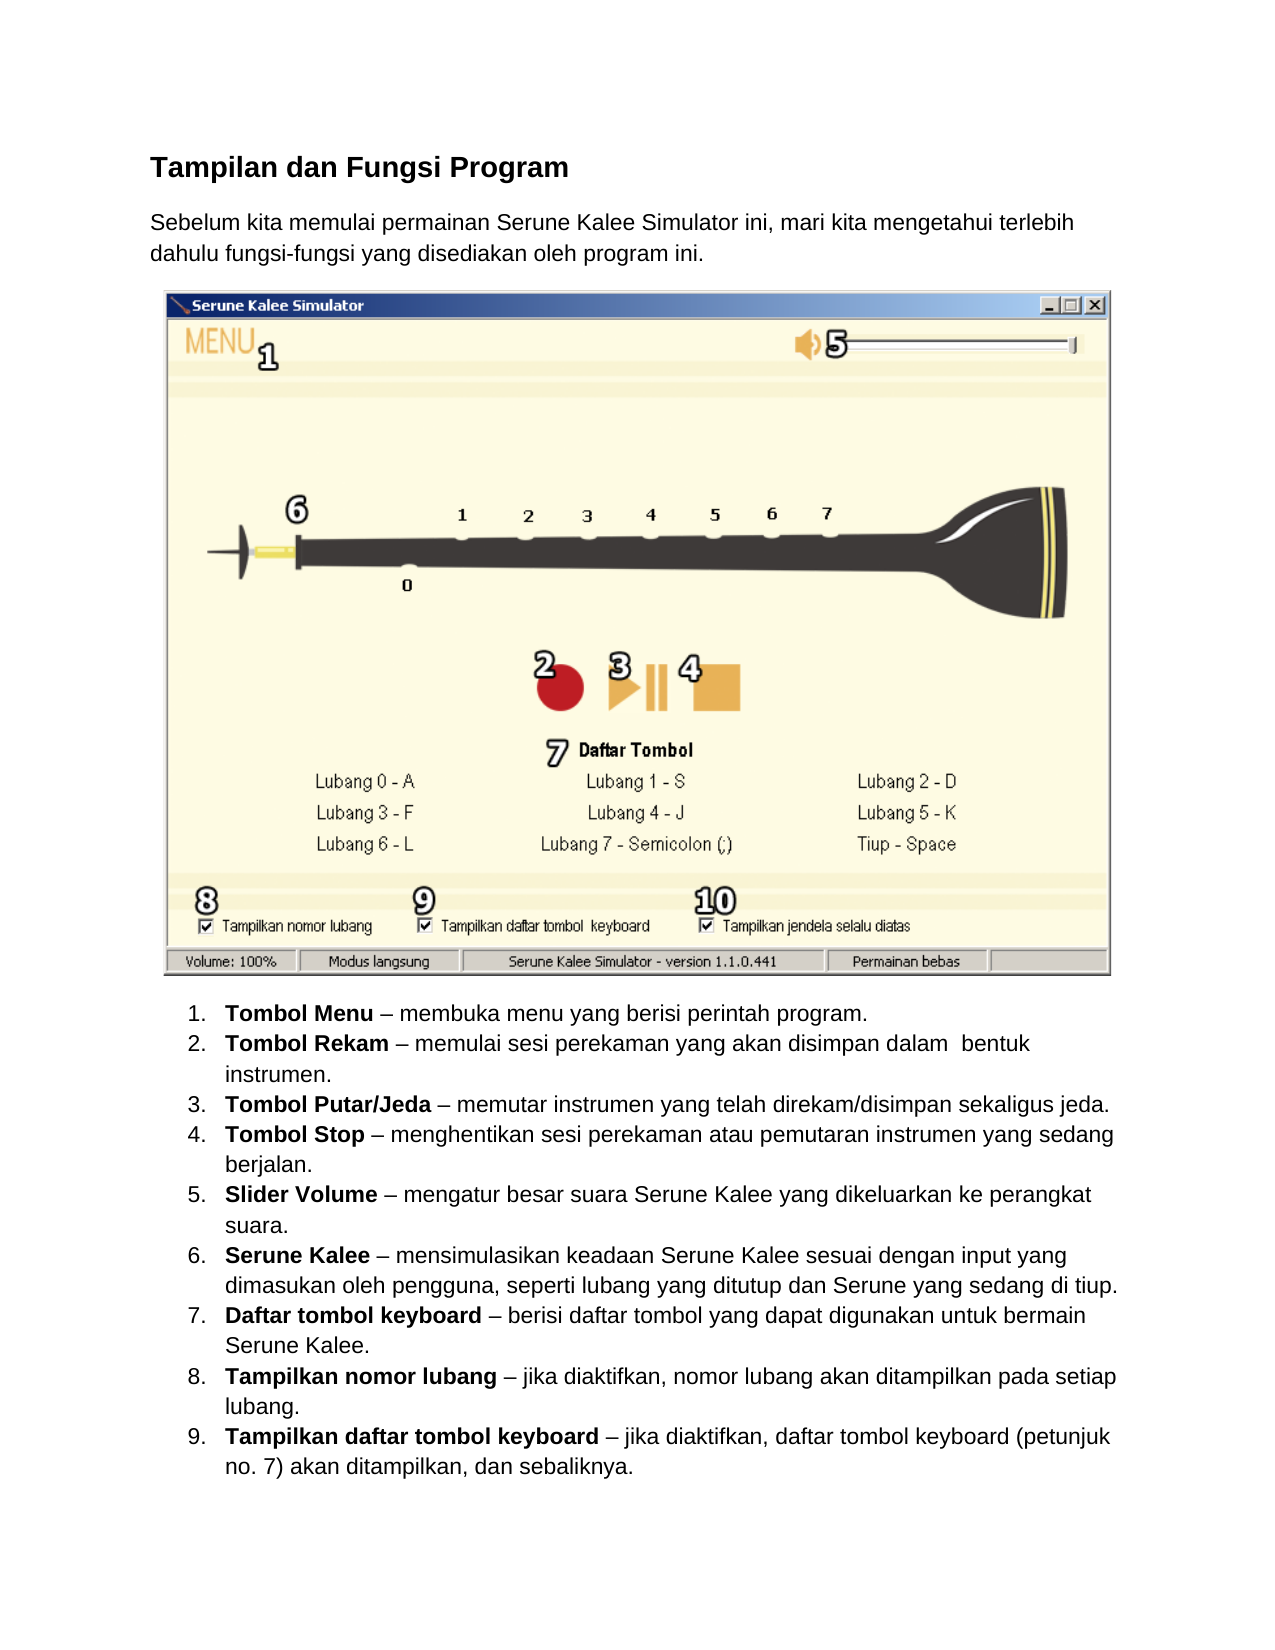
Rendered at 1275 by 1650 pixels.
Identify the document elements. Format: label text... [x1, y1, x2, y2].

text Tampilan dan Fungsi Program [150, 150, 1125, 183]
list Tampilkan daftar tombol keyboard – jika diaktifkan, daftar tombol keyboard (petunjuk no. 7) akan ditampilkan, dan sebaliknya. [187, 1423, 1125, 1480]
list Daftar tombol keyboard – berisi daftar tombol yang dapat digunakan untuk bermain Serune Kalee. [187, 1302, 1125, 1359]
list Slider Volume – mengatur besar suara Serune Kalee yang dikeluarkan ke perangkat suara. [187, 1181, 1125, 1238]
list Tombol Menu – membuka menu yang berisi perintah program. [187, 1000, 1125, 1027]
list Tombol Stop – menghentikan sesi perekaman atau pemutaran instrumen yang sedang berjalan. [187, 1121, 1125, 1178]
picture [163, 290, 1112, 976]
list Tombol Rekam – memulai sesi perekaman yang akan disimpan dalam bentuk instrumen. [187, 1030, 1125, 1087]
list Tombol Putar/Jeda – memutar instrumen yang telah direkam/disimpan sekaligus jeda. [187, 1091, 1125, 1117]
list Tampilkan nomor lubang – jika diaktifkan, nomor lubang akan ditampilkan pada setiap lubang. [187, 1363, 1125, 1419]
text Sebelum kita memulai permainan Serune Kalee Simulator ini, mari kita mengetahui terlebih dahulu fungsi-fungsi yang disediakan oleh program ini. [150, 209, 1125, 266]
list Serune Kalee – mensimulasikan keadaan Serune Kalee sesuai dengan input yang dimasukan oleh pengguna, seperti lubang yang ditutup dan Serune yang sedang di tiup. [187, 1242, 1125, 1298]
